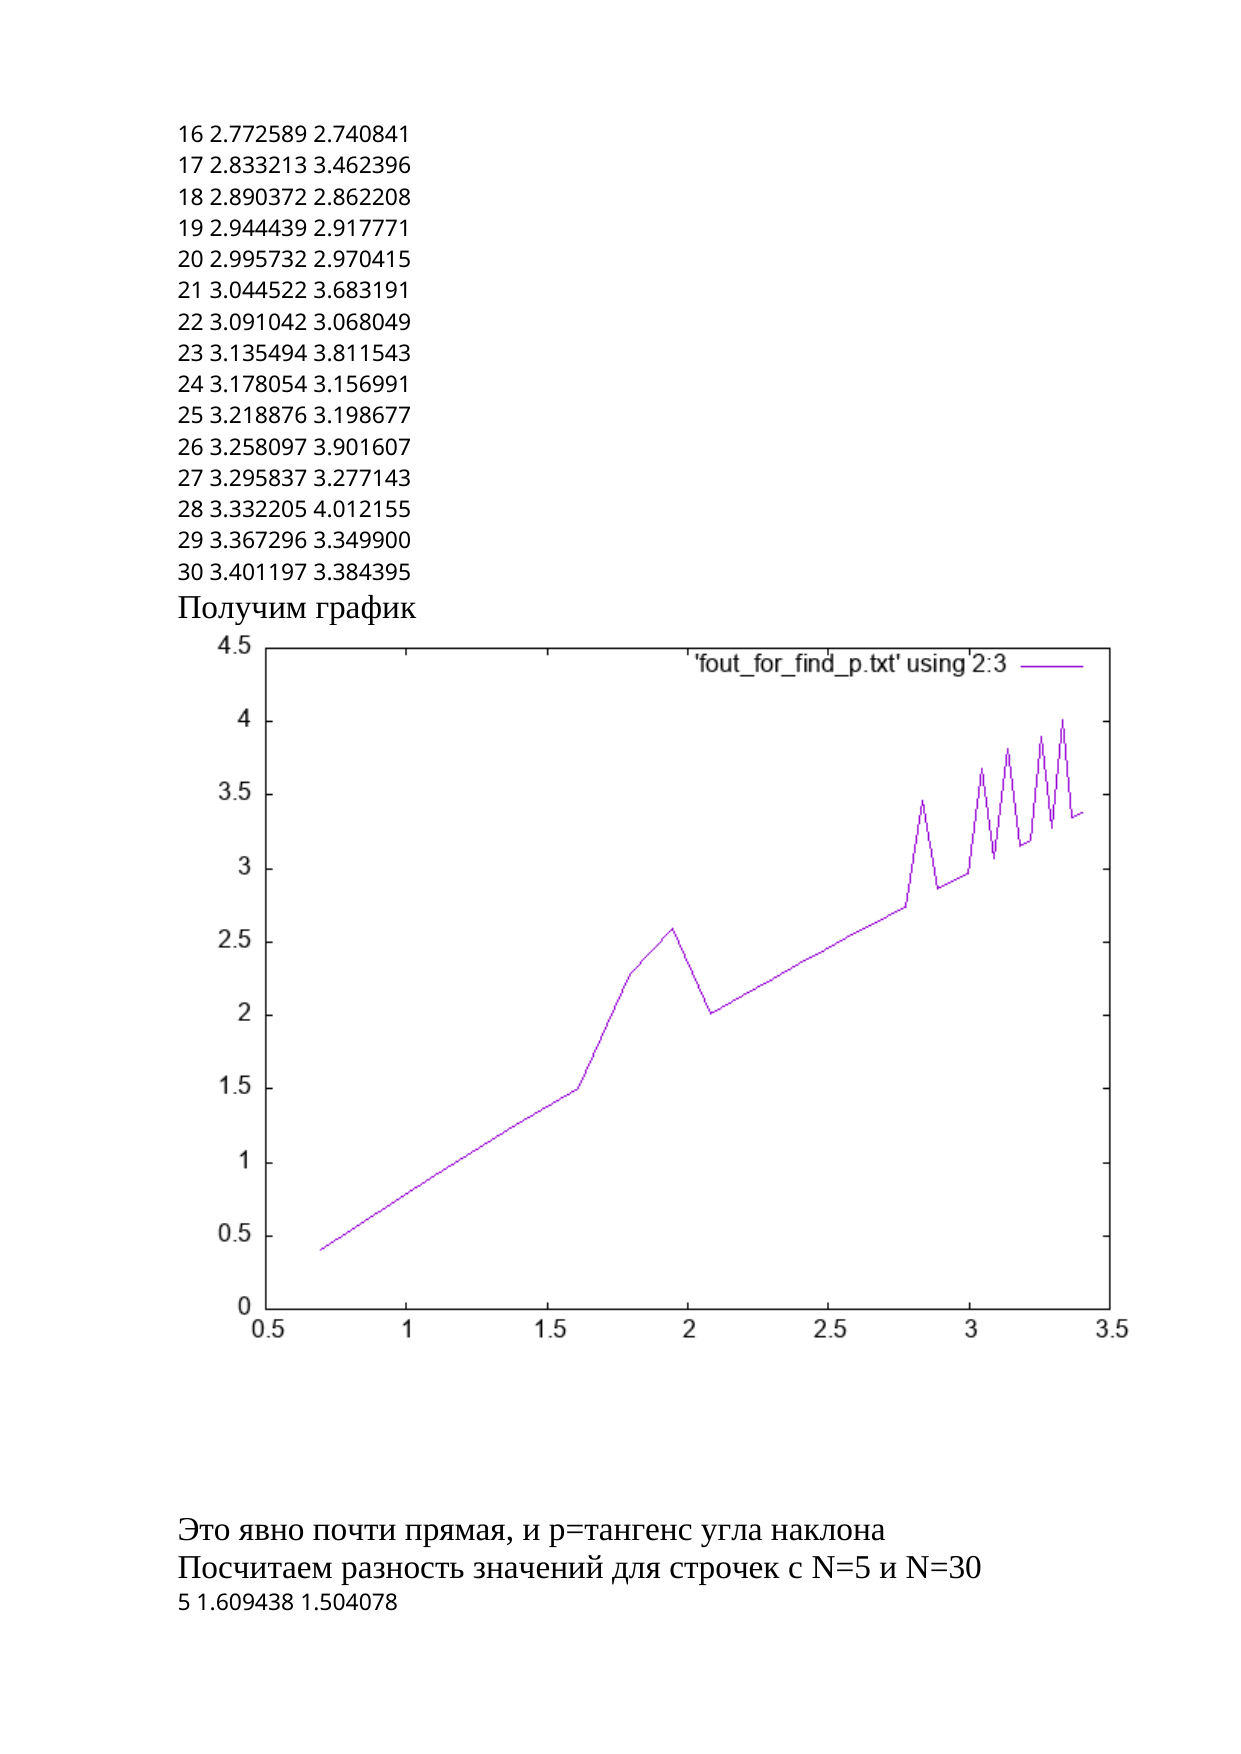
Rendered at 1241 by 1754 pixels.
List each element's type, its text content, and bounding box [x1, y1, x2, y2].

text 19 2.944439 2.917771 [177, 212, 1152, 243]
text 20 2.995732 2.970415 [177, 243, 1152, 274]
text 29 3.367296 3.349900 [177, 524, 1152, 556]
text 17 2.833213 3.462396 [177, 149, 1152, 181]
text 22 3.091042 3.068049 [177, 306, 1152, 337]
text 18 2.890372 2.862208 [177, 181, 1152, 212]
text 27 3.295837 3.277143 [177, 462, 1152, 493]
text 23 3.135494 3.811543 [177, 337, 1152, 368]
text 25 3.218876 3.198677 [177, 399, 1152, 431]
text 16 2.772589 2.740841 [177, 118, 1152, 149]
text 28 3.332205 4.012155 [177, 493, 1152, 524]
text 26 3.258097 3.901607 [177, 431, 1152, 462]
picture [177, 625, 1152, 1356]
text 5 1.609438 1.504078 [177, 1586, 1152, 1617]
text Получим график [177, 587, 1152, 625]
text 21 3.044522 3.683191 [177, 274, 1152, 306]
text 24 3.178054 3.156991 [177, 368, 1152, 399]
text Это явно почти прямая, и p=тангенс угла наклона [177, 1509, 1152, 1547]
text Посчитаем разность значений для строчек с N=5 и N=30 [177, 1547, 1152, 1586]
text 30 3.401197 3.384395 [177, 556, 1152, 587]
